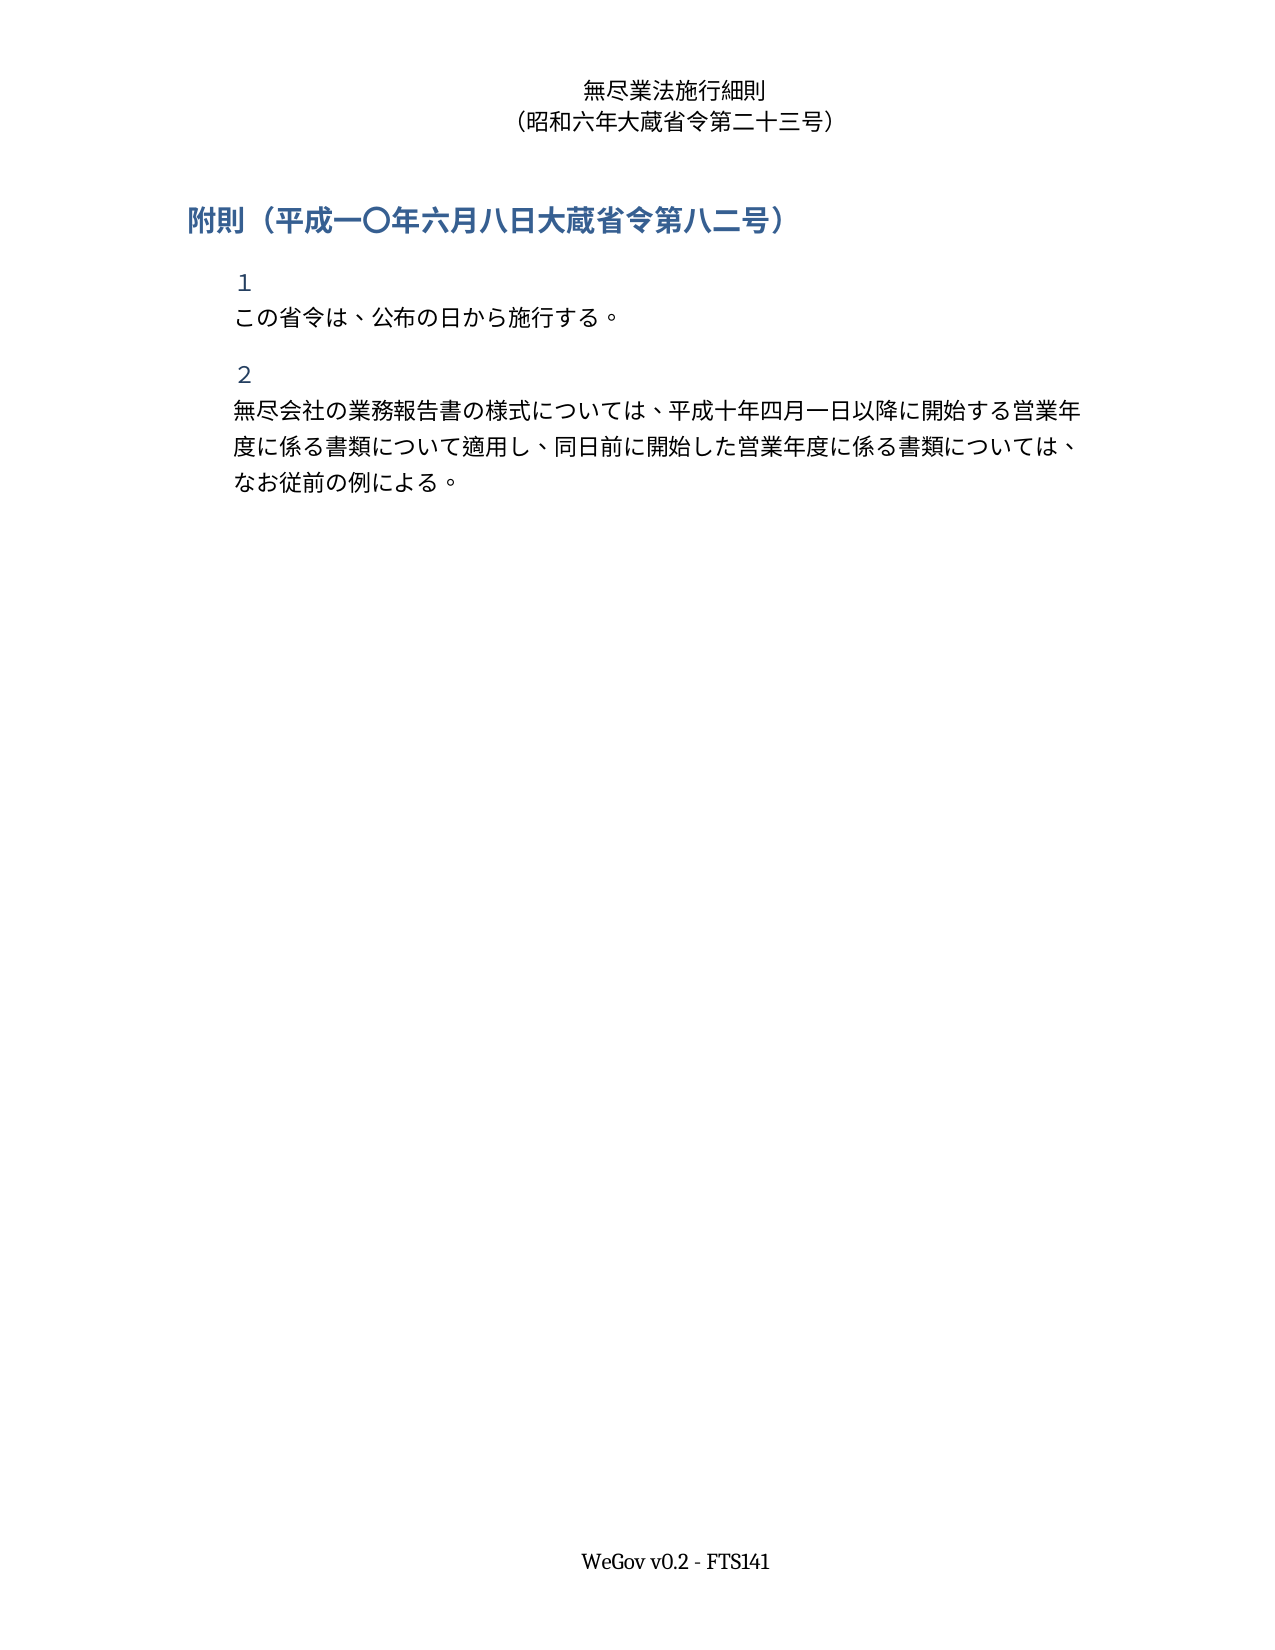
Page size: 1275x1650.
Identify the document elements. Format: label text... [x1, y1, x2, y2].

subtitle １ [233, 266, 1087, 298]
text この省令は、公布の日から施行する。 [233, 302, 1087, 334]
subtitle ２ [233, 359, 1087, 390]
subtitle 附則（平成一〇年六月八日大蔵省令第八二号） [187, 200, 1087, 240]
text 無尽会社の業務報告書の様式については、平成十年四月一日以降に開始する営業年度に係る書類について適用し、同日前に開始した営業年度に係る書類については、なお従前の例による。 [233, 395, 1087, 498]
